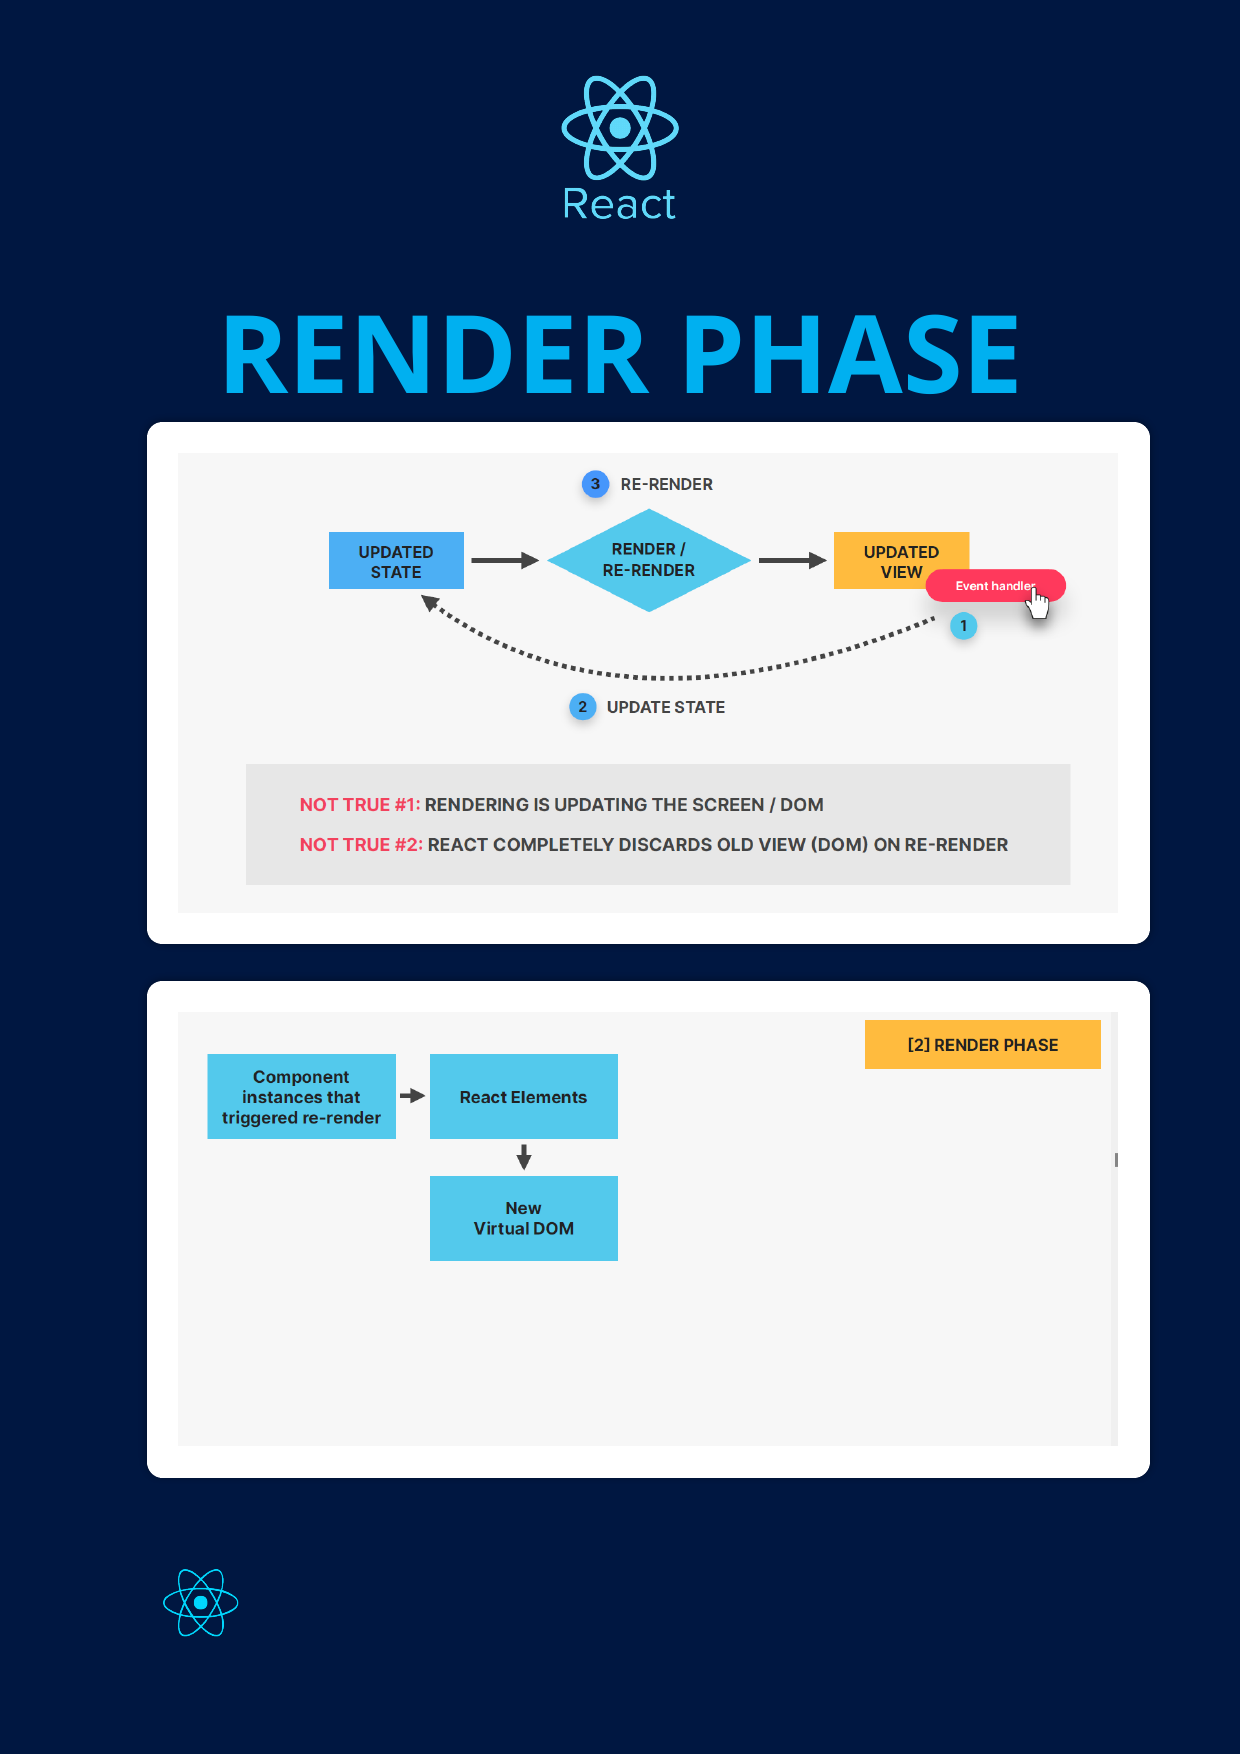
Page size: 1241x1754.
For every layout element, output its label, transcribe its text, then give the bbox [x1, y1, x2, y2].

picture [150, 1552, 251, 1653]
picture [178, 1012, 1118, 1446]
picture [546, 73, 694, 221]
text RENDER PHASE [150, 278, 1090, 420]
picture [178, 453, 1118, 913]
